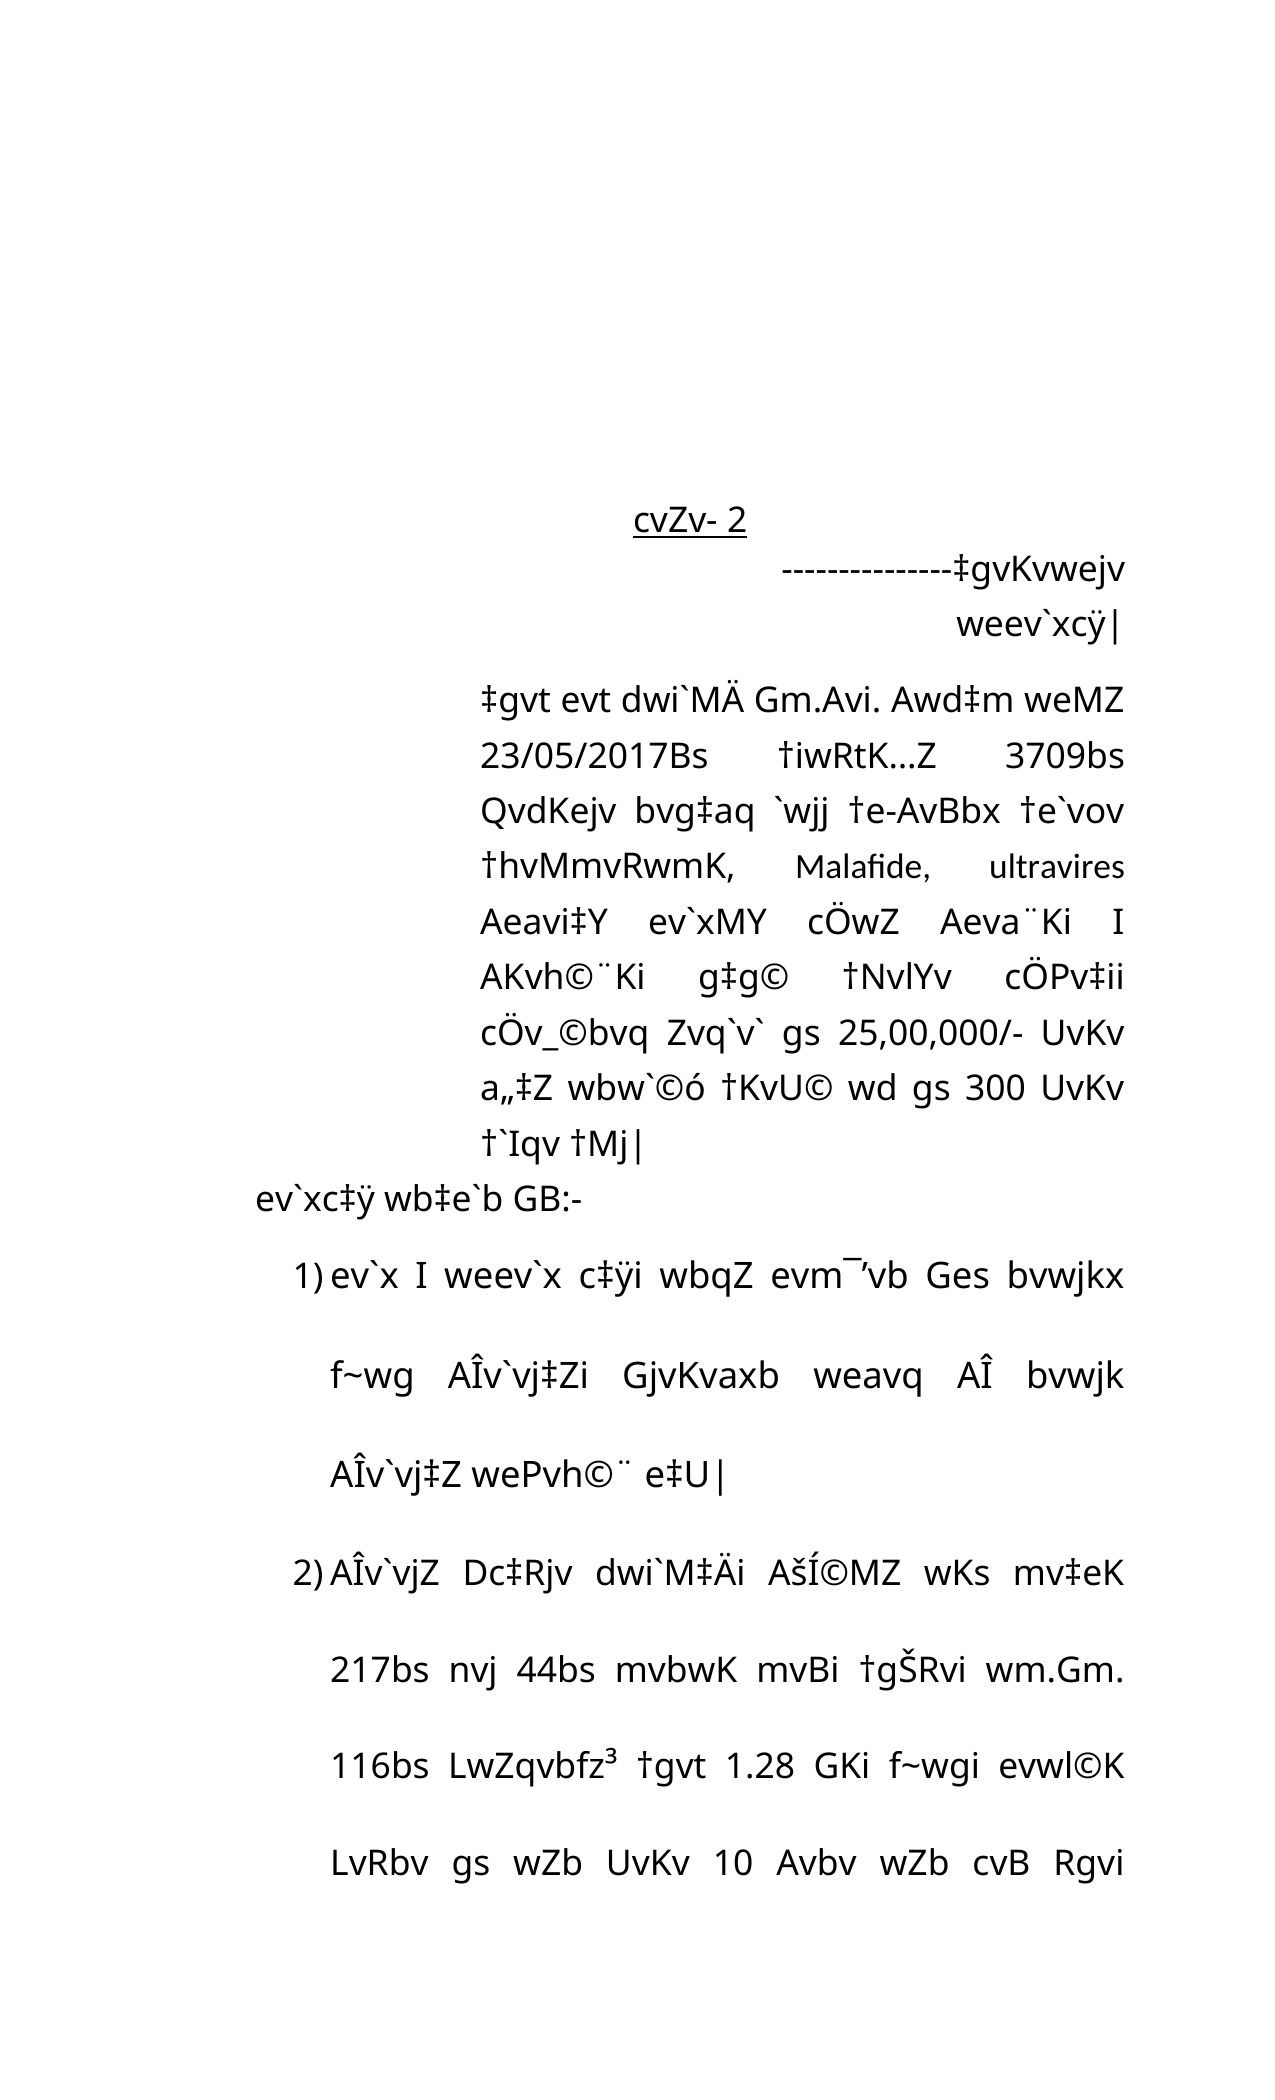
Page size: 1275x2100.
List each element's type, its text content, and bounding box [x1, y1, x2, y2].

text ‡gvt evt dwi`MÄ Gm.Avi. Awd‡m weMZ 23/05/2017Bs †iwRtK…Z 3709bs QvdKejv bvg‡aq `wjj †e-AvBbx †e`vov †hvMmvRwmK, Malafide, ultravires Aeavi‡Y ev`xMY cÖwZ Aeva¨Ki I AKvh©¨Ki g‡g© †NvlYv cÖPv‡ii cÖv_©bvq Zvq`v` gs 25,00,000/- UvKv a„‡Z wbw`©ó †KvU© wd gs 300 UvKv †`Iqv †Mj| [480, 675, 1125, 1166]
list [292, 1548, 1125, 1886]
list ---------------‡gvKvwejv weev`xcÿ| [630, 543, 1125, 647]
list ev`x I weev`x c‡ÿi wbqZ evm¯’vb Ges bvwjkx f~wg AÎv`vj‡Zi GjvKvaxb weavq AÎ bvwjk AÎv`vj‡Z wePvh©¨ e‡U| [292, 1250, 1125, 1498]
text ev`xc‡ÿ wb‡e`b GB:- [255, 1173, 1125, 1222]
